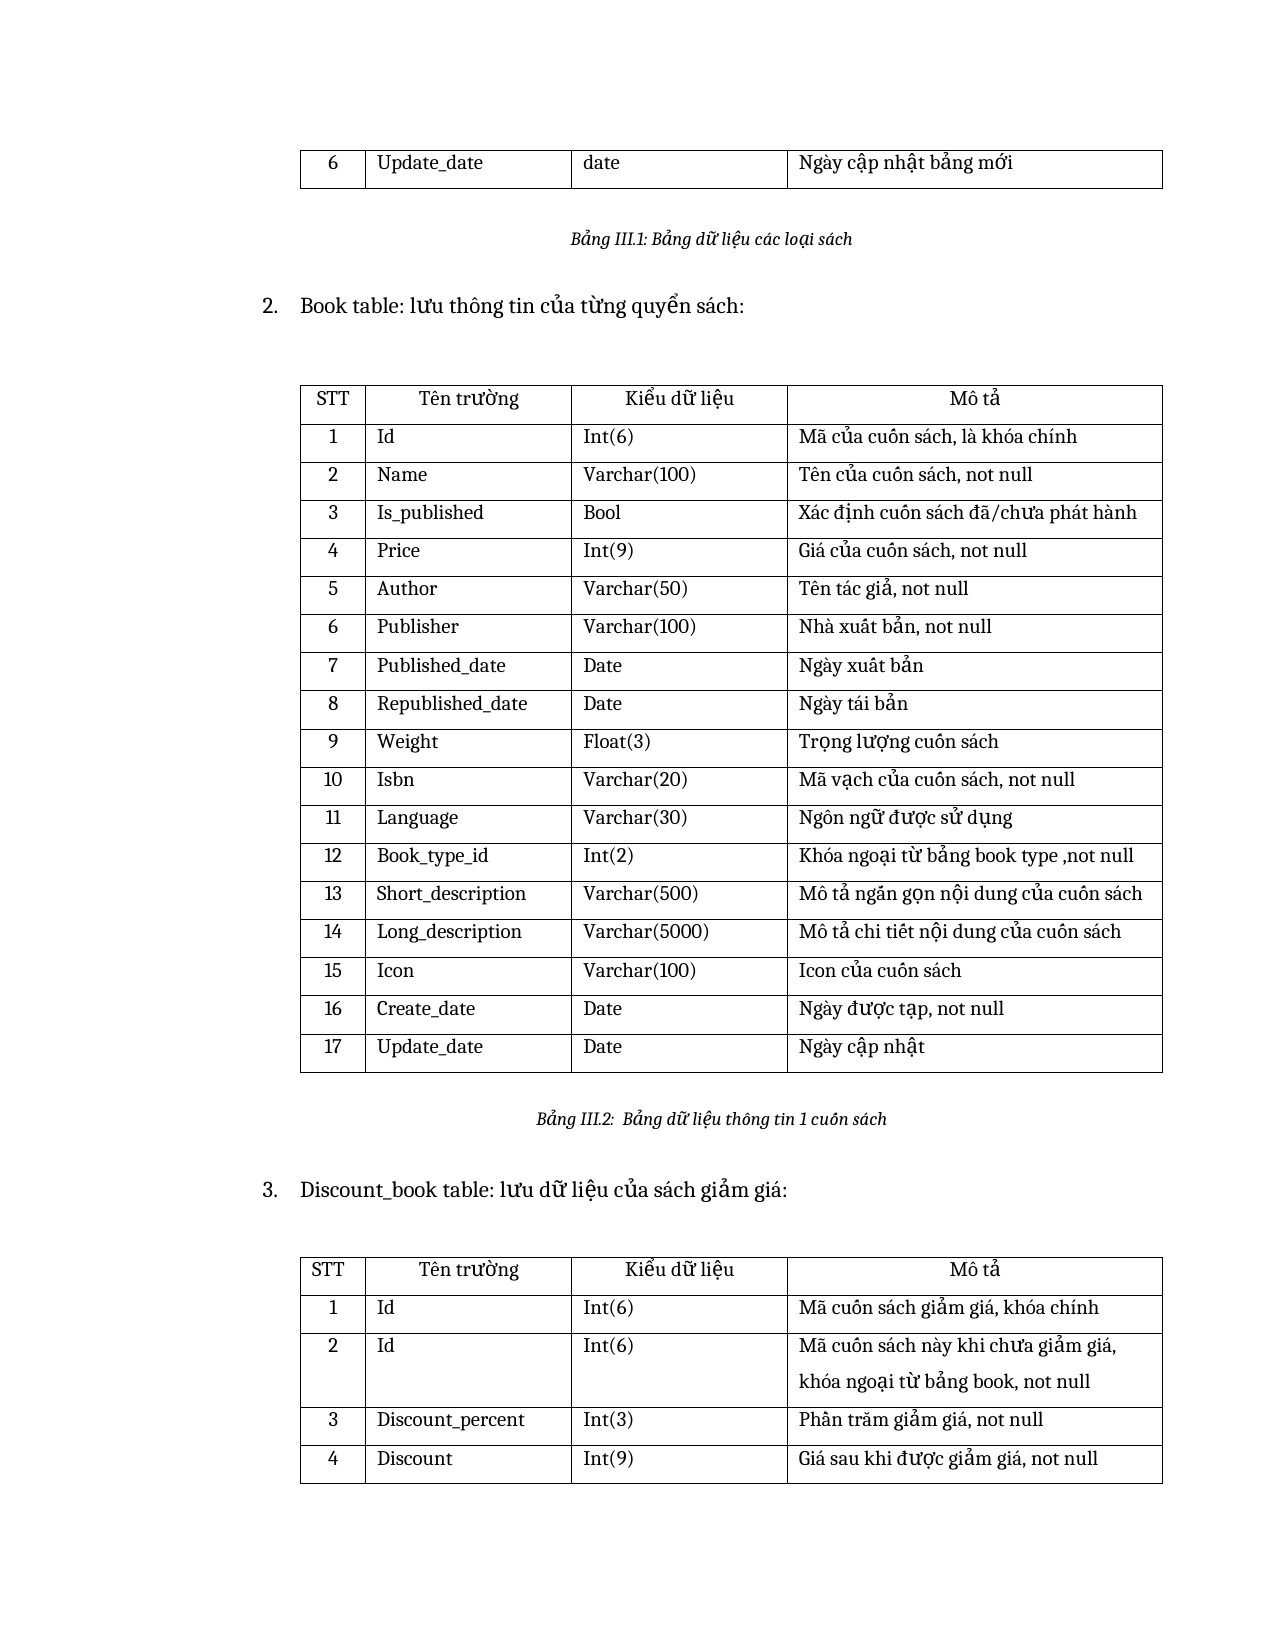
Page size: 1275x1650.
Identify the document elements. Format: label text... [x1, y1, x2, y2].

table_cell Ngôn ngữ được sử dụng [788, 806, 1162, 843]
table_cell Language [366, 806, 571, 843]
table_header Kiểu dữ liệu [572, 1258, 787, 1295]
table_cell Giá sau khi được giảm giá, not null [788, 1446, 1162, 1483]
table_cell Varchar(100) [572, 958, 787, 995]
table_cell Name [366, 463, 571, 500]
table_cell Icon của cuốn sách [788, 958, 1162, 995]
table_cell Republished_date [366, 691, 571, 728]
table_cell Id [366, 1296, 571, 1333]
table_cell Giá của cuốn sách, not null [788, 539, 1162, 576]
table_cell 13 [301, 882, 365, 919]
table_cell 2 [301, 1334, 365, 1407]
table_cell 16 [301, 996, 365, 1033]
table_cell 4 [301, 539, 365, 576]
table_cell Ngày cập nhật [788, 1035, 1162, 1072]
table_cell Varchar(5000) [572, 920, 787, 957]
table_cell Mã của cuốn sách, là khóa chính [788, 425, 1162, 462]
table_cell Mã cuốn sách này khi chưa giảm giá, khóa ngoại từ bảng book, not null [788, 1334, 1162, 1407]
table_cell Ngày cập nhật bảng mới [788, 151, 1162, 188]
table_cell Update_date [366, 1035, 571, 1072]
table_cell Phần trăm giảm giá, not null [788, 1408, 1162, 1445]
table_cell Mã vạch của cuốn sách, not null [788, 768, 1162, 805]
table_cell 1 [301, 425, 365, 462]
table_header Mô tả [788, 1258, 1162, 1295]
table_cell Trọng lượng cuốn sách [788, 730, 1162, 767]
table_cell Id [366, 425, 571, 462]
table_cell Isbn [366, 768, 571, 805]
table_cell Date [572, 1035, 787, 1072]
table_cell Varchar(50) [572, 577, 787, 614]
list Discount_book table: lưu dữ liệu của sách giảm giá: [262, 1177, 1125, 1203]
table_cell 7 [301, 653, 365, 690]
table_cell Float(3) [572, 730, 787, 767]
table_cell Ngày xuất bản [788, 653, 1162, 690]
table_cell Publisher [366, 615, 571, 652]
list Book table: lưu thông tin của từng quyển sách: [262, 293, 1125, 319]
table_header Tên trường [366, 1258, 571, 1295]
table_cell 5 [301, 577, 365, 614]
table_cell Varchar(100) [572, 615, 787, 652]
table_cell Long_description [366, 920, 571, 957]
table_cell Date [572, 653, 787, 690]
table_header STT [301, 1258, 365, 1295]
table_cell Date [572, 691, 787, 728]
table_cell Tên tác giả, not null [788, 577, 1162, 614]
table_cell 17 [301, 1035, 365, 1072]
table_cell Date [572, 996, 787, 1033]
table_cell 4 [301, 1446, 365, 1483]
table_cell Int(3) [572, 1408, 787, 1445]
table_cell Weight [366, 730, 571, 767]
table_cell Ngày tái bản [788, 691, 1162, 728]
table_cell Short_description [366, 882, 571, 919]
table_cell Published_date [366, 653, 571, 690]
table_cell Int(9) [572, 539, 787, 576]
table_cell Discount [366, 1446, 571, 1483]
table_cell Bool [572, 501, 787, 538]
table_cell Update_date [366, 151, 571, 188]
table_cell Nhà xuất bản, not null [788, 615, 1162, 652]
table_header Tên trường [366, 386, 571, 423]
table_cell Khóa ngoại từ bảng book type ,not null [788, 844, 1162, 881]
table_cell Int(6) [572, 1296, 787, 1333]
table_cell 1 [301, 1296, 365, 1333]
table_cell Mô tả ngắn gọn nội dung của cuốn sách [788, 882, 1162, 919]
table_cell Int(9) [572, 1446, 787, 1483]
table_cell Varchar(500) [572, 882, 787, 919]
table_cell Mô tả chi tiết nội dung của cuốn sách [788, 920, 1162, 957]
table_header Mô tả [788, 386, 1162, 423]
table_cell 6 [301, 615, 365, 652]
table_cell Varchar(30) [572, 806, 787, 843]
table_cell 14 [301, 920, 365, 957]
table_cell Mã cuốn sách giảm giá, khóa chính [788, 1296, 1162, 1333]
table_cell Book_type_id [366, 844, 571, 881]
table_cell 3 [301, 1408, 365, 1445]
table_cell Xác định cuốn sách đã/chưa phát hành [788, 501, 1162, 538]
table_cell Create_date [366, 996, 571, 1033]
table_cell Int(6) [572, 425, 787, 462]
list Bảng III.2: Bảng dữ liệu thông tin 1 cuốn sách [300, 1108, 1125, 1130]
table_cell 9 [301, 730, 365, 767]
table_header STT [301, 386, 365, 423]
table_cell Id [366, 1334, 571, 1407]
table_cell Is_published [366, 501, 571, 538]
table_cell Icon [366, 958, 571, 995]
table_cell Varchar(100) [572, 463, 787, 500]
table_cell 6 [301, 151, 365, 188]
table_cell Int(6) [572, 1334, 787, 1407]
table_cell Price [366, 539, 571, 576]
table_cell Varchar(20) [572, 768, 787, 805]
table_cell 11 [301, 806, 365, 843]
table_cell 8 [301, 691, 365, 728]
table_cell Author [366, 577, 571, 614]
table_cell Int(2) [572, 844, 787, 881]
table_cell 2 [301, 463, 365, 500]
table_cell date [572, 151, 787, 188]
table_cell 3 [301, 501, 365, 538]
table_header Kiểu dữ liệu [572, 386, 787, 423]
table_cell Discount_percent [366, 1408, 571, 1445]
list Bảng III.1: Bảng dữ liệu các loại sách [300, 229, 1125, 250]
table_cell 12 [301, 844, 365, 881]
table_cell 10 [301, 768, 365, 805]
table_cell 15 [301, 958, 365, 995]
table_cell Ngày được tạp, not null [788, 996, 1162, 1033]
table_cell Tên của cuốn sách, not null [788, 463, 1162, 500]
